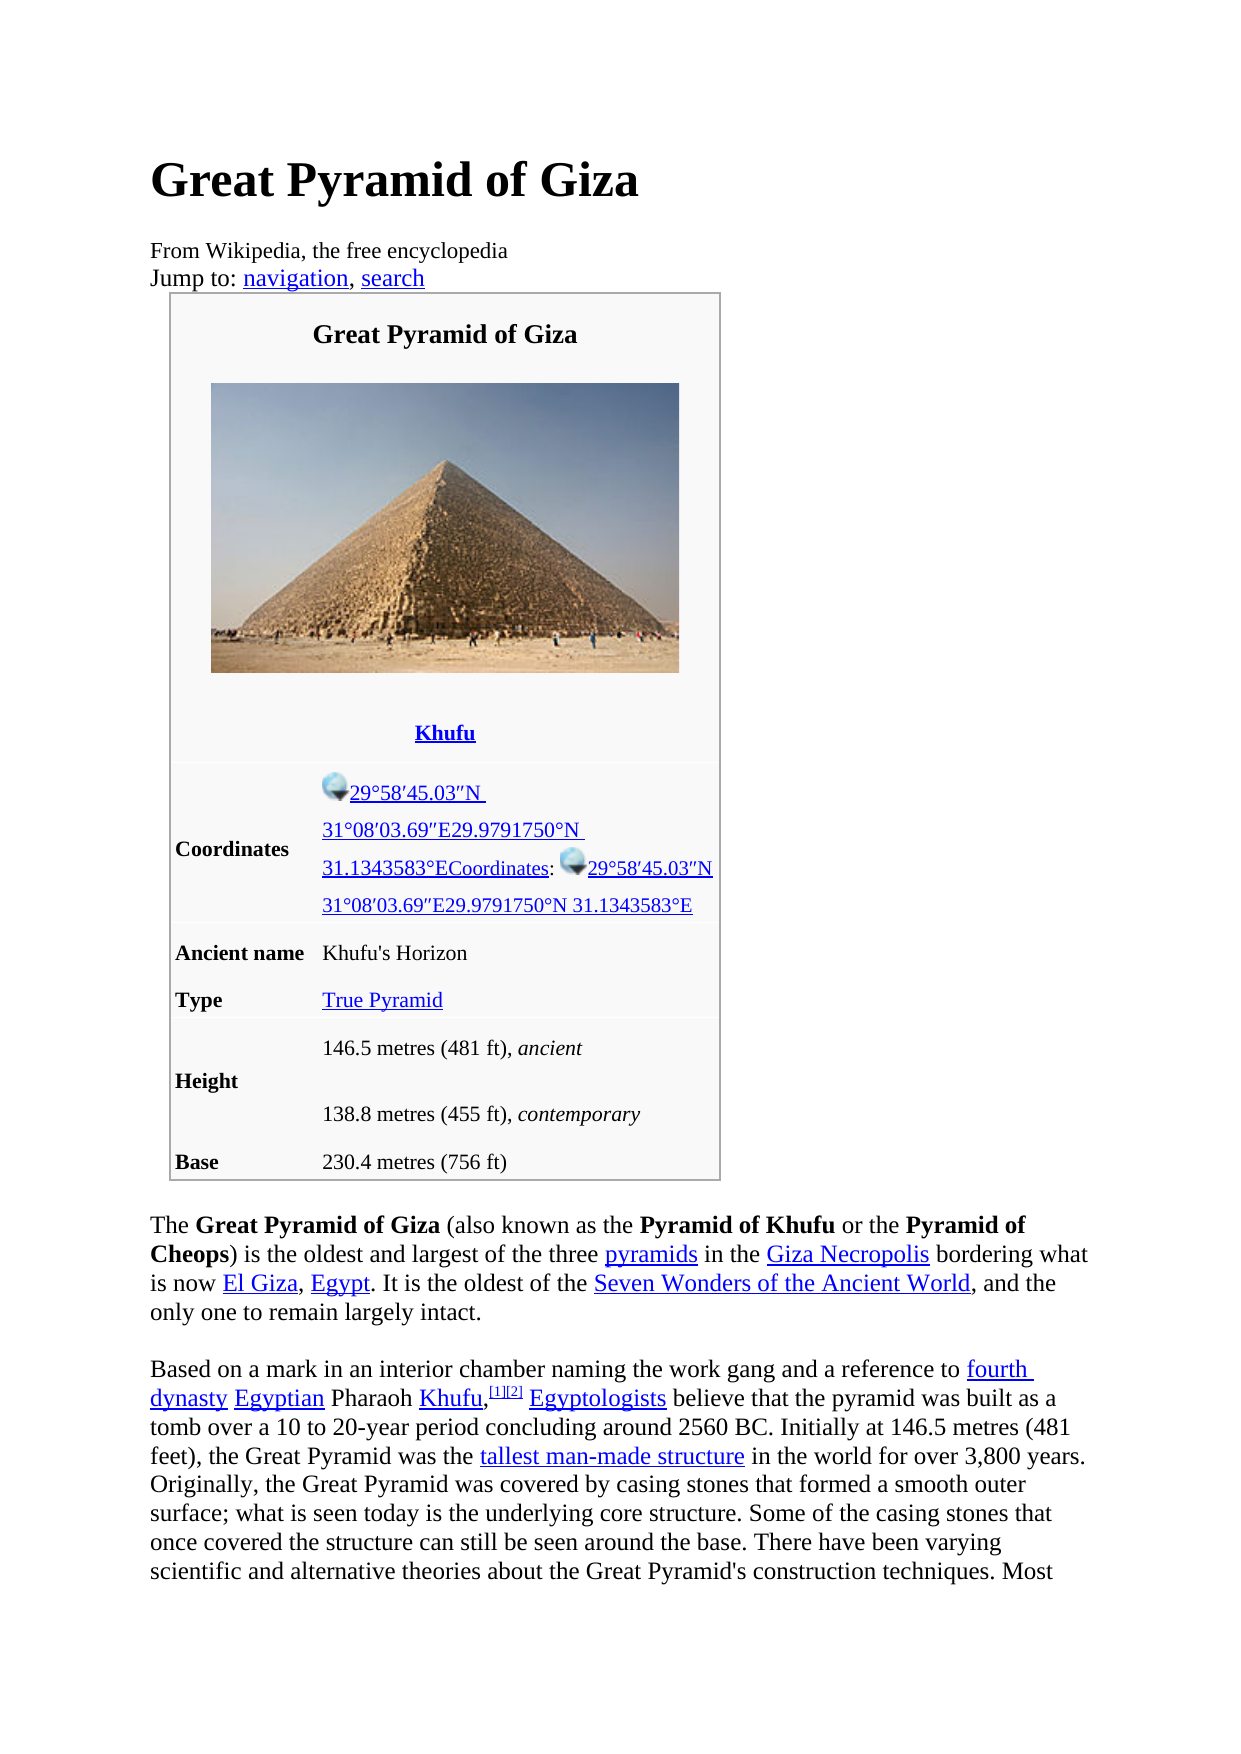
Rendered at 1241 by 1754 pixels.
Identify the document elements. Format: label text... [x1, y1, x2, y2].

table_cell 29°58′45.03″N 31°08′03.69″E﻿ / ﻿29.9791750°N 31.1343583°E﻿ / 29.9791750; 31.1343583Coordinates: 29°58′45.03″N 31°08′03.69″E﻿ / ﻿29.9791750°N 31.1343583°E﻿ / 29.9791750; 31.1343583 [317, 763, 719, 922]
table_header Great Pyramid of Giza [171, 294, 719, 366]
table_cell Base [171, 1132, 317, 1179]
table_cell 230.4 metres (756 ft) [317, 1132, 719, 1179]
text Jump to: navigation, search [150, 263, 1090, 292]
table_cell Type [171, 970, 317, 1017]
table_cell 146.5 metres (481 ft), ancient 138.8 metres (455 ft), contemporary [317, 1018, 719, 1132]
picture [322, 772, 350, 801]
table_cell True Pyramid [317, 970, 719, 1017]
table_cell Khufu [171, 690, 719, 762]
table_cell [171, 366, 719, 690]
text Great Pyramid of Giza [150, 150, 1090, 207]
table_cell Height [171, 1018, 317, 1132]
picture [560, 847, 588, 875]
picture [211, 383, 680, 673]
table_cell Khufu's Horizon [317, 923, 719, 970]
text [150, 1354, 1090, 1584]
text The Great Pyramid of Giza (also known as the Pyramid of Khufu or the Pyramid of Cheops) is the oldest and largest of the three pyramids in the Giza Necropolis bordering what is now El Giza, Egypt. It is the oldest of the Seven Wonders of the Ancient World, and the only one to remain largely intact. [150, 1210, 1090, 1325]
table_cell Coordinates [171, 763, 317, 922]
text From Wikipedia, the free encyclopedia [150, 237, 1090, 263]
table_cell Ancient name [171, 923, 317, 970]
